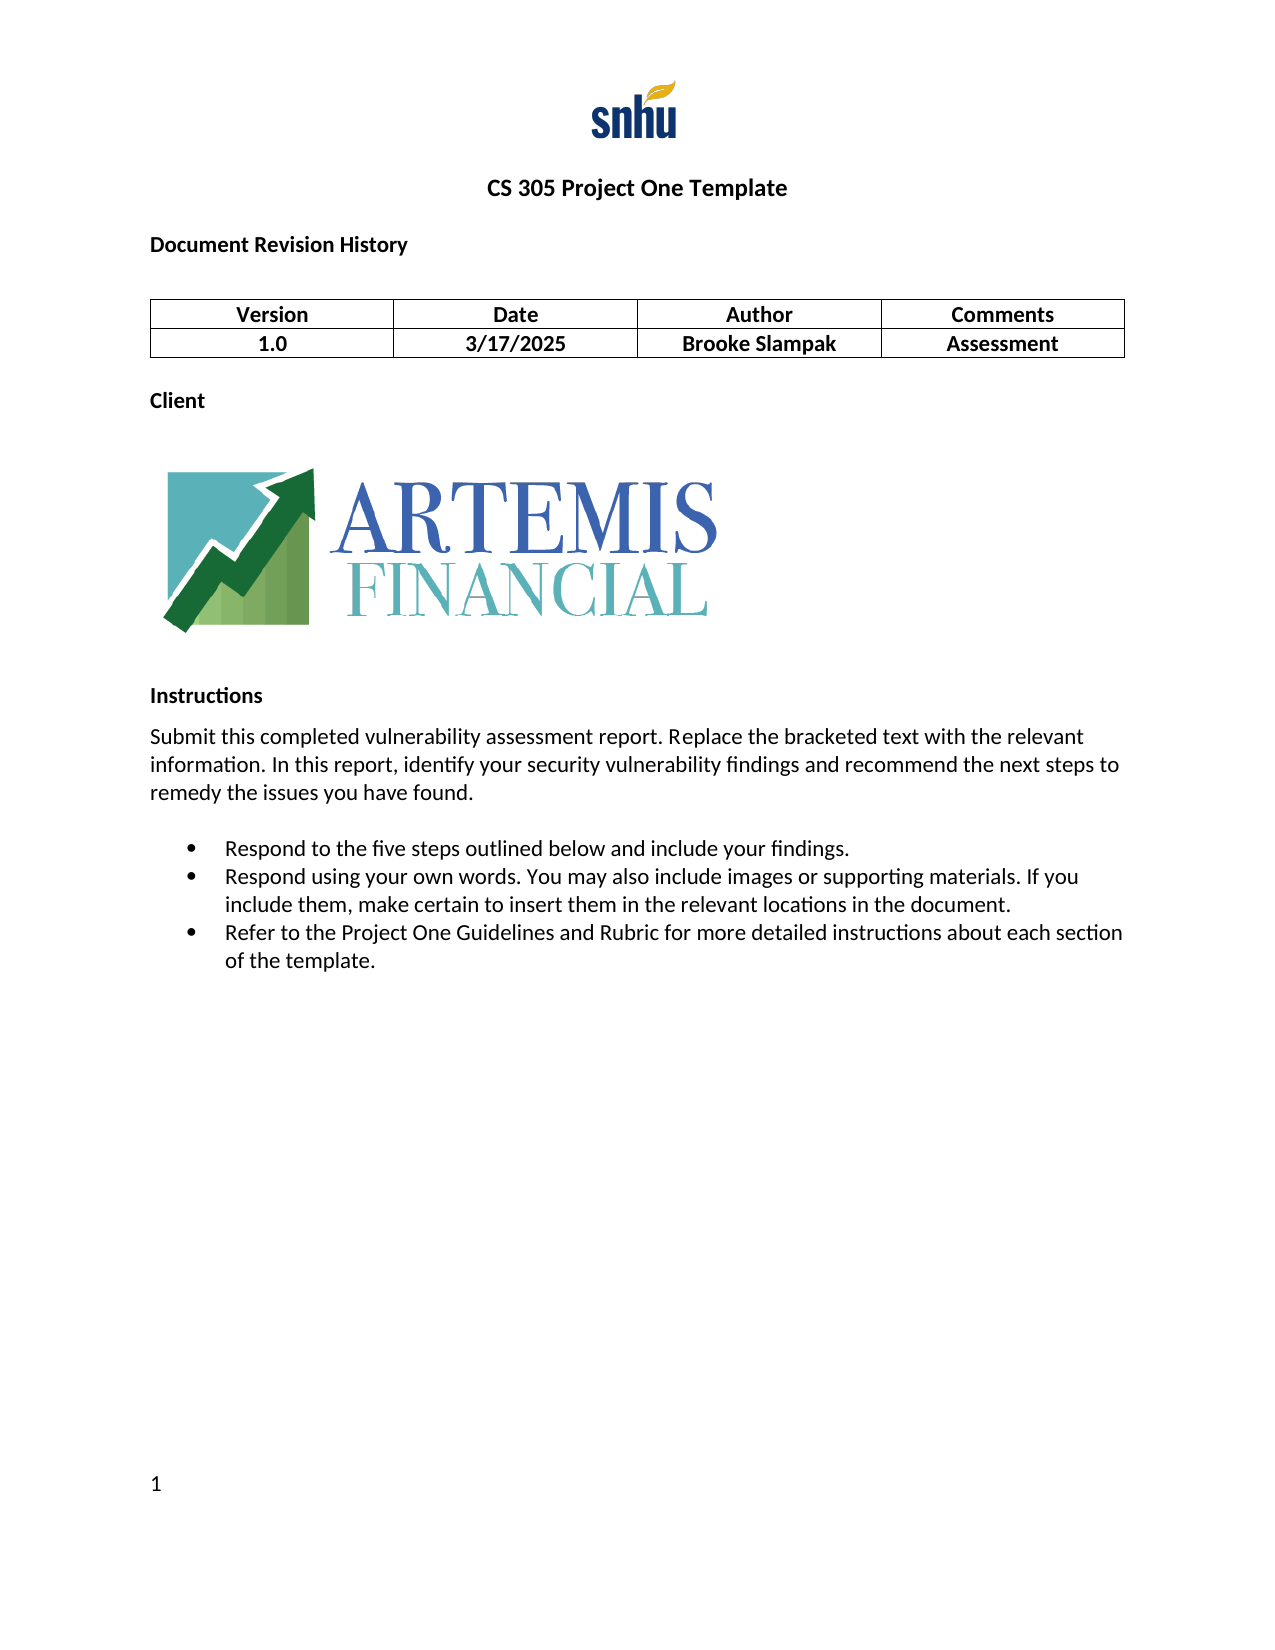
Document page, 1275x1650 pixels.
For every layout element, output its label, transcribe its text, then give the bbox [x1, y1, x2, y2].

list Respond using your own words. You may also include images or supporting materials. If you include them, make certain to insert them in the relevant locations in the document. [187, 862, 1125, 918]
table_header Date [394, 300, 637, 328]
list Refer to the Project One Guidelines and Rubric for more detailed instructions about each section of the template. [187, 918, 1125, 974]
table_cell 1.0 [151, 329, 393, 357]
table_header Author [638, 300, 881, 328]
table_cell 3/17/2025 [394, 329, 637, 357]
table_cell Brooke Slampak [638, 329, 881, 357]
subtitle Client [150, 386, 1125, 414]
table_header Version [151, 300, 393, 328]
table_header Comments [882, 300, 1124, 328]
subtitle CS 305 Project One Template [150, 172, 1125, 202]
list Respond to the five steps outlined below and include your findings. [187, 834, 1125, 862]
text Submit this completed vulnerability assessment report. Replace the bracketed text with the relevant information. In this report, identify your security vulnerability findings and recommend the next steps to remedy the issues you have found. [150, 722, 1125, 806]
subtitle Document Revision History [150, 230, 1125, 258]
table_cell Assessment [882, 329, 1124, 357]
picture [572, 75, 703, 147]
picture [150, 454, 734, 654]
subtitle Instructions [150, 681, 1125, 709]
